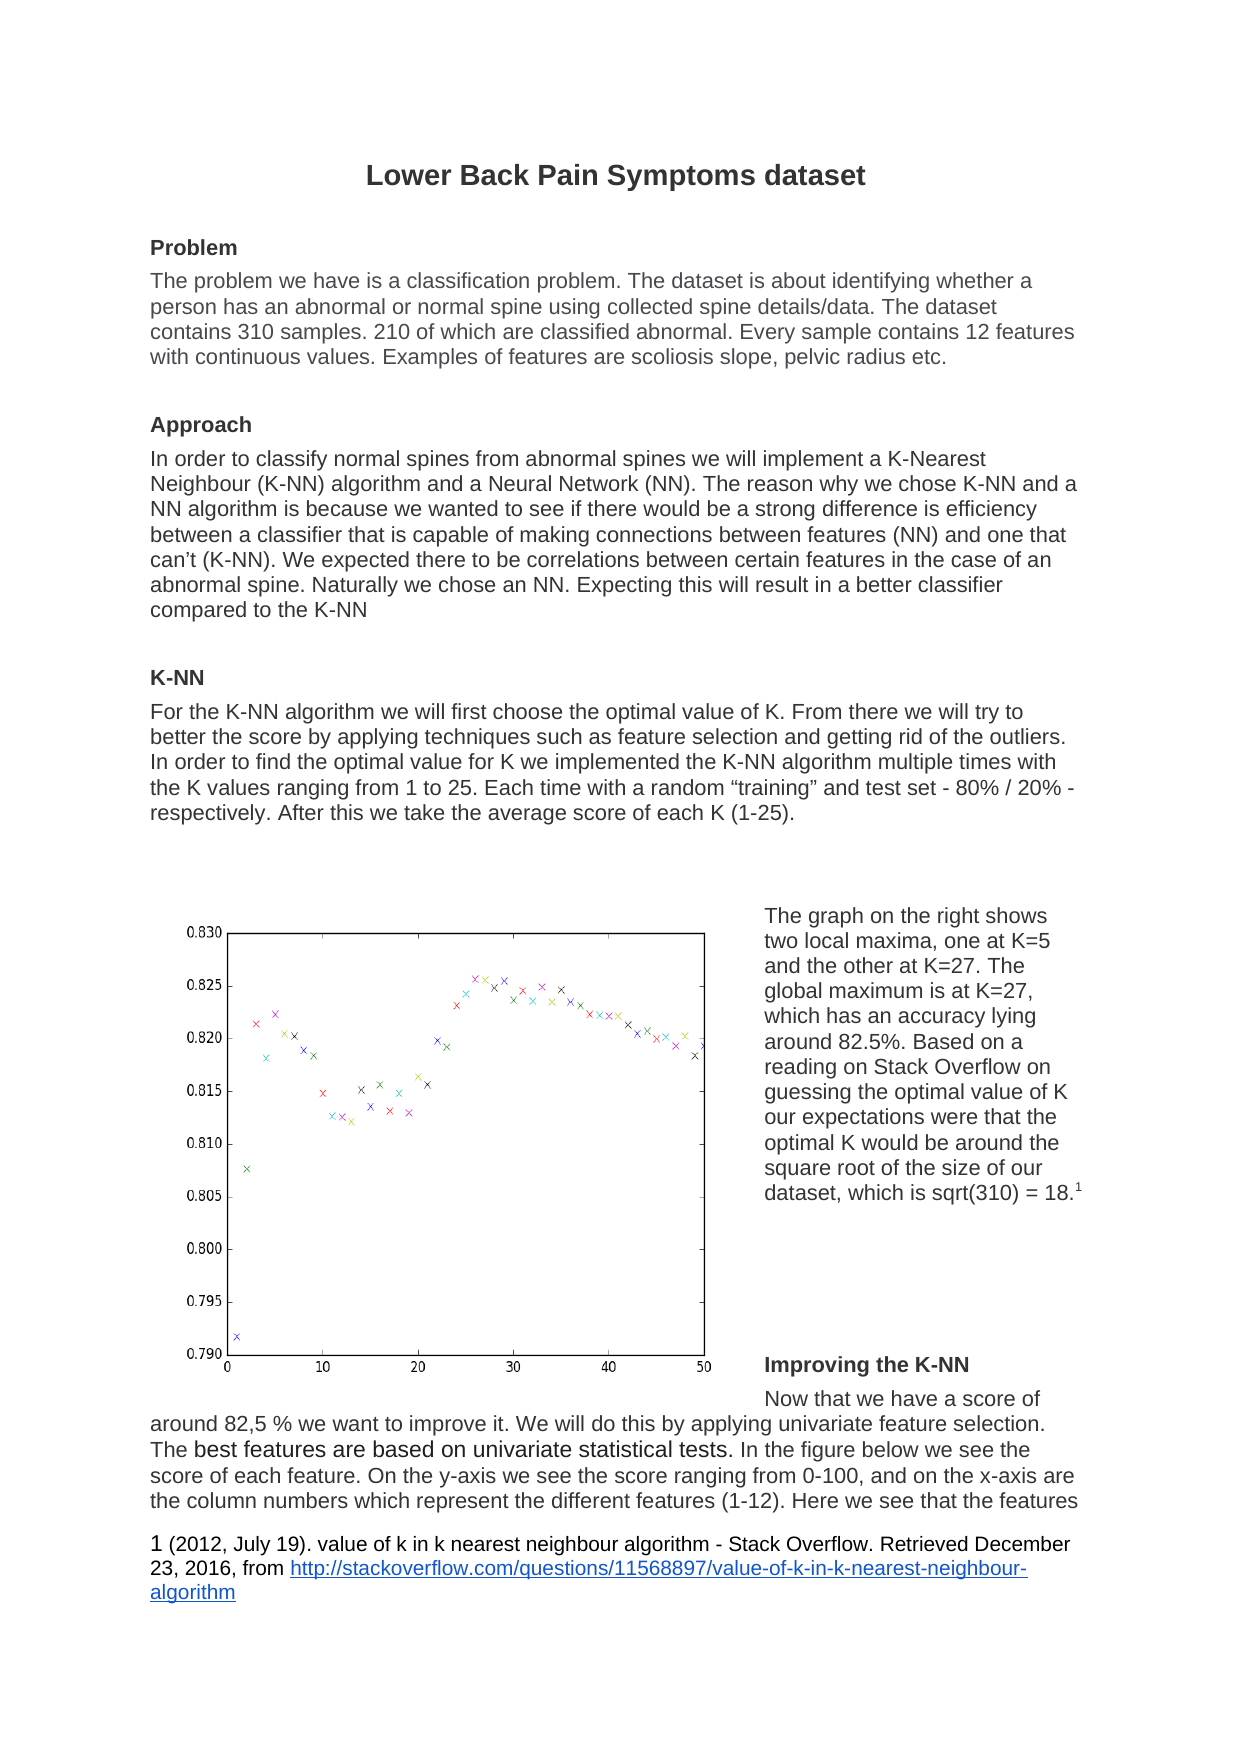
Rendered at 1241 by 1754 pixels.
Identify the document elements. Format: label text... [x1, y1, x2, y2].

text Approach [150, 412, 1082, 437]
picture [150, 880, 764, 1407]
text The graph on the right shows two local maxima, one at K=5 and the other at K=27. The global maximum is at K=27, which has an accuracy lying around 82.5%. Based on a reading on Stack Overflow on guessing the optimal value of K our expectations were that the optimal K would be around the square root of the size of our dataset, which is sqrt(310) = 18. [764, 903, 1082, 1205]
text K-NN [150, 665, 1082, 691]
text Problem [150, 235, 1082, 260]
text Improving the K-NN [764, 1352, 1082, 1377]
text For the K-NN algorithm we will first choose the optimal value of K. From there we will try to better the score by applying techniques such as feature selection and getting rid of the outliers. In order to find the optimal value for K we implemented the K-NN algorithm multiple times with the K values ranging from 1 to 25. Each time with a random “training” and test set - 80% / 20% - respectively. After this we take the average score of each K (1-25). [150, 699, 1082, 825]
text Lower Back Pain Symptoms dataset [150, 158, 1082, 192]
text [150, 1386, 1082, 1513]
text The problem we have is a classification problem. The dataset is about identifying whether a person has an abnormal or normal spine using collected spine details/data. The dataset contains 310 samples. 210 of which are classified abnormal. Every sample contains 12 features with continuous values. Examples of features are scoliosis slope, pelvic radius etc. [150, 268, 1082, 369]
text In order to classify normal spines from abnormal spines we will implement a K-Nearest Neighbour (K-NN) algorithm and a Neural Network (NN). The reason why we chose K-NN and a NN algorithm is because we wanted to see if there would be a strong difference is efficiency between a classifier that is capable of making connections between features (NN) and one that can’t (K-NN). We expected there to be correlations between certain features in the case of an abnormal spine. Naturally we chose an NN. Expecting this will result in a better classifier compared to the K-NN [150, 446, 1082, 622]
